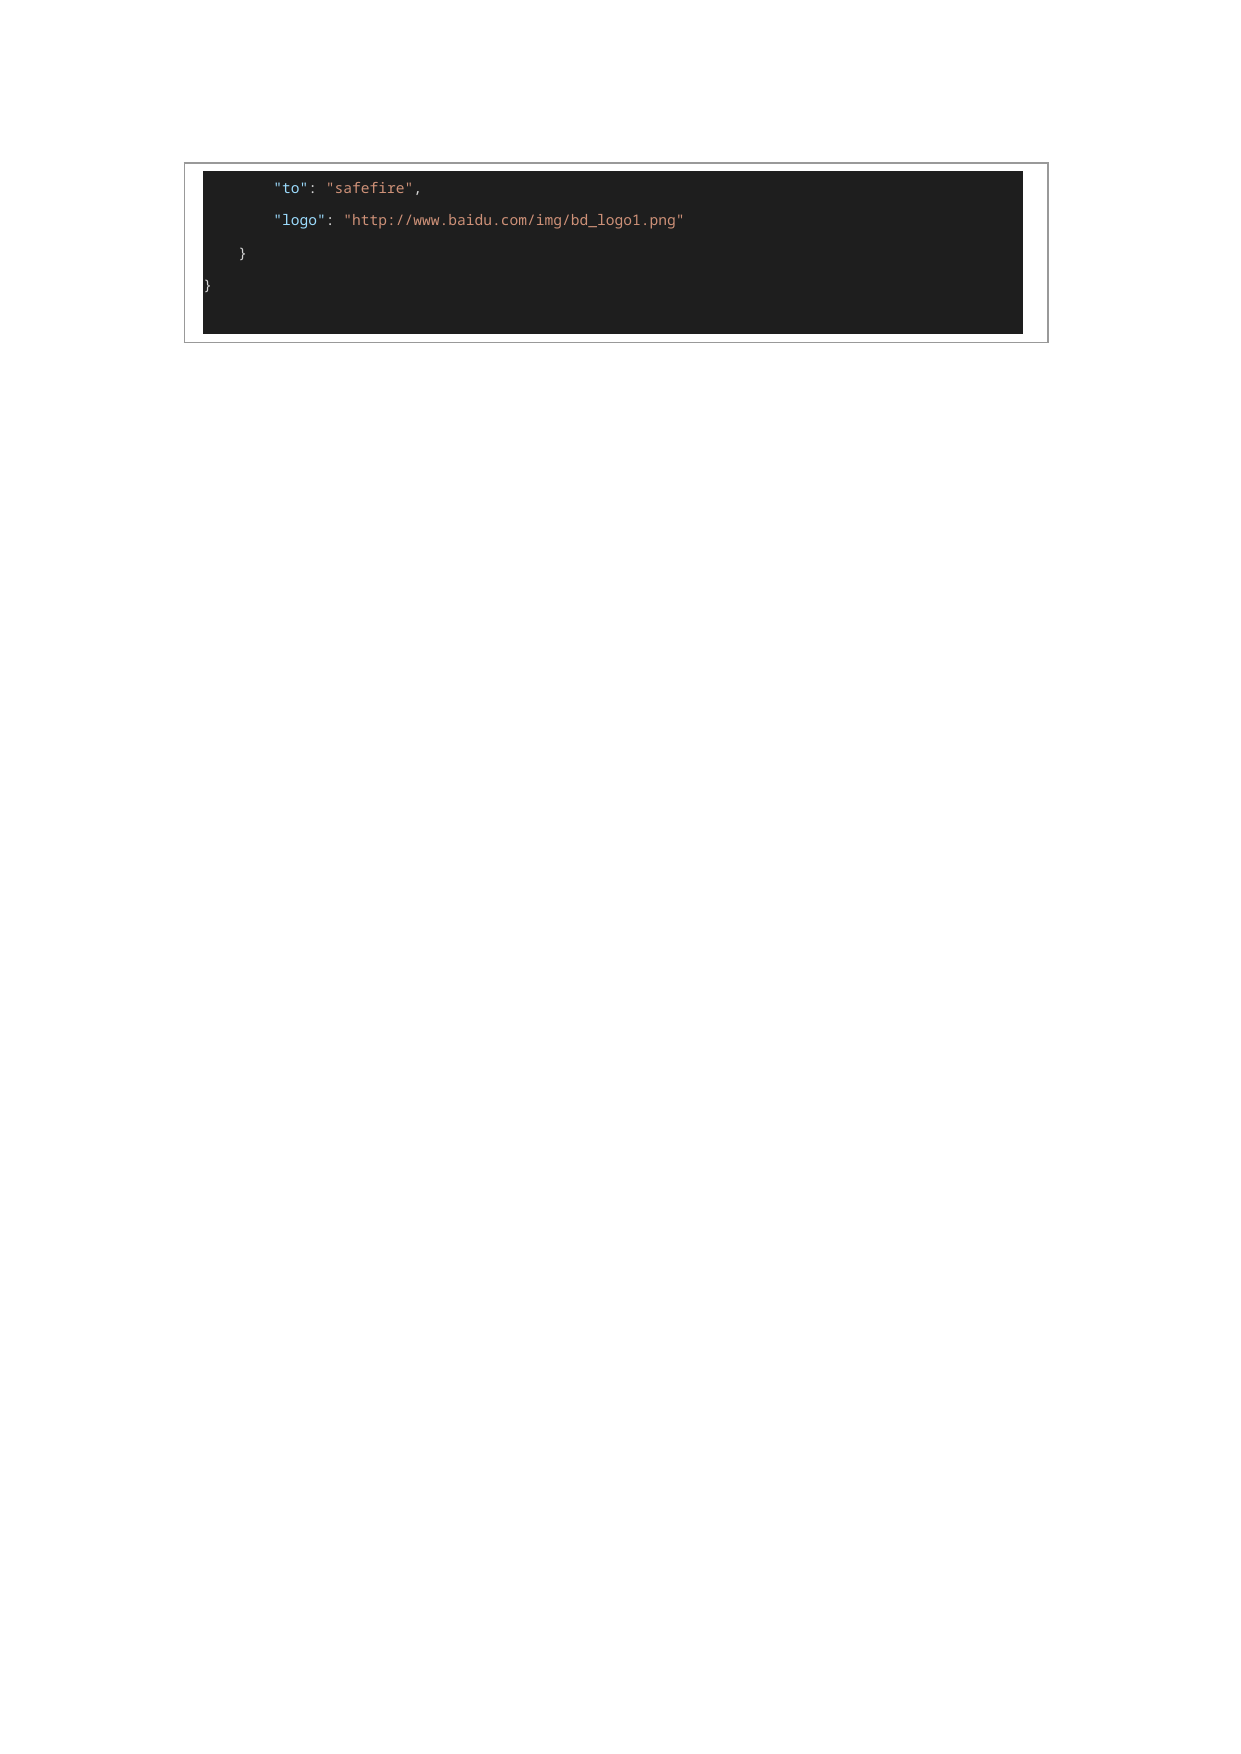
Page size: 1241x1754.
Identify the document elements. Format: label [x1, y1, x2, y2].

table_cell [185, 164, 1047, 342]
